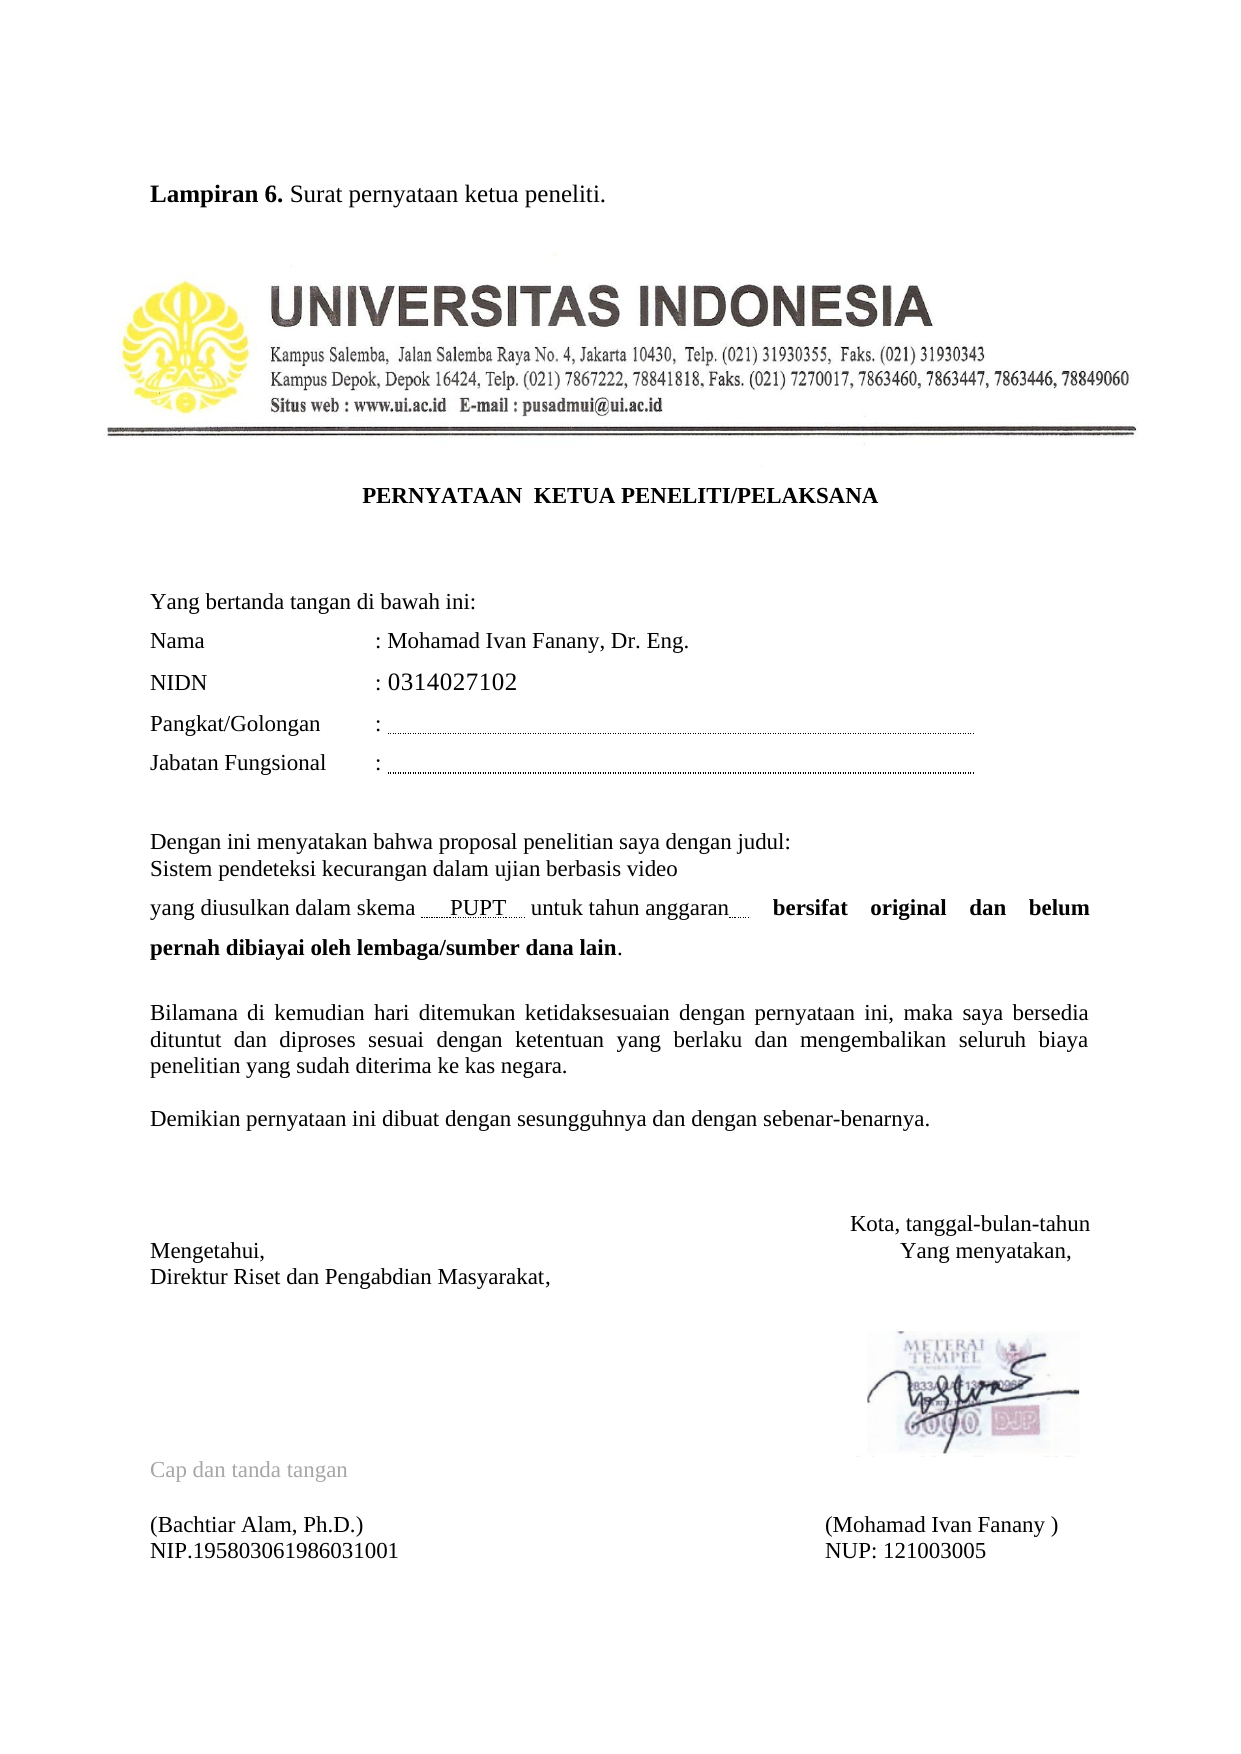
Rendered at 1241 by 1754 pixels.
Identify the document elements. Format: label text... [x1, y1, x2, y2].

text Pangkat/Golongan : [150, 710, 1090, 736]
text Dengan ini menyatakan bahwa proposal penelitian saya dengan judul: [150, 828, 1090, 855]
text PERNYATAAN KETUA PENELITI/PELAKSANA [150, 482, 1090, 509]
picture [92, 220, 1144, 467]
text NIP.195803061986031001 NUP: 121003005 [150, 1537, 1090, 1563]
text Sistem pendeteksi kecurangan dalam ujian berbasis video [150, 855, 1090, 881]
text Lampiran 6. Surat pernyataan ketua peneliti. [150, 179, 1090, 207]
text NIDN : 0314027102 [150, 667, 1090, 696]
text yang diusulkan dalam skema PUPT untuk tahun anggaran bersifat original dan belum pernah dibiayai oleh lembaga/sumber dana lain. [150, 894, 1090, 960]
text Nama : Mohamad Ivan Fanany, Dr. Eng. [150, 627, 1090, 654]
text Yang bertanda tangan di bawah ini: [150, 588, 1090, 614]
text Kota, tanggal-bulan-tahun [150, 1210, 1090, 1237]
text Demikian pernyataan ini dibuat dengan sesungguhnya dan dengan sebenar-benarnya. [150, 1105, 1090, 1131]
picture [851, 1317, 1091, 1457]
text Cap dan tanda tangan [150, 1456, 1090, 1483]
text Bilamana di kemudian hari ditemukan ketidaksesuaian dengan pernyataan ini, maka saya bersedia dituntut dan diproses sesuai dengan ketentuan yang berlaku dan mengembalikan seluruh biaya penelitian yang sudah diterima ke kas negara. [150, 999, 1090, 1078]
text (Bachtiar Alam, Ph.D.) (Mohamad Ivan Fanany ) [150, 1511, 1090, 1537]
text Jabatan Fungsional : [150, 749, 1090, 776]
text Direktur Riset dan Pengabdian Masyarakat, [150, 1263, 1090, 1289]
text Mengetahui, Yang menyatakan, [150, 1237, 1090, 1263]
